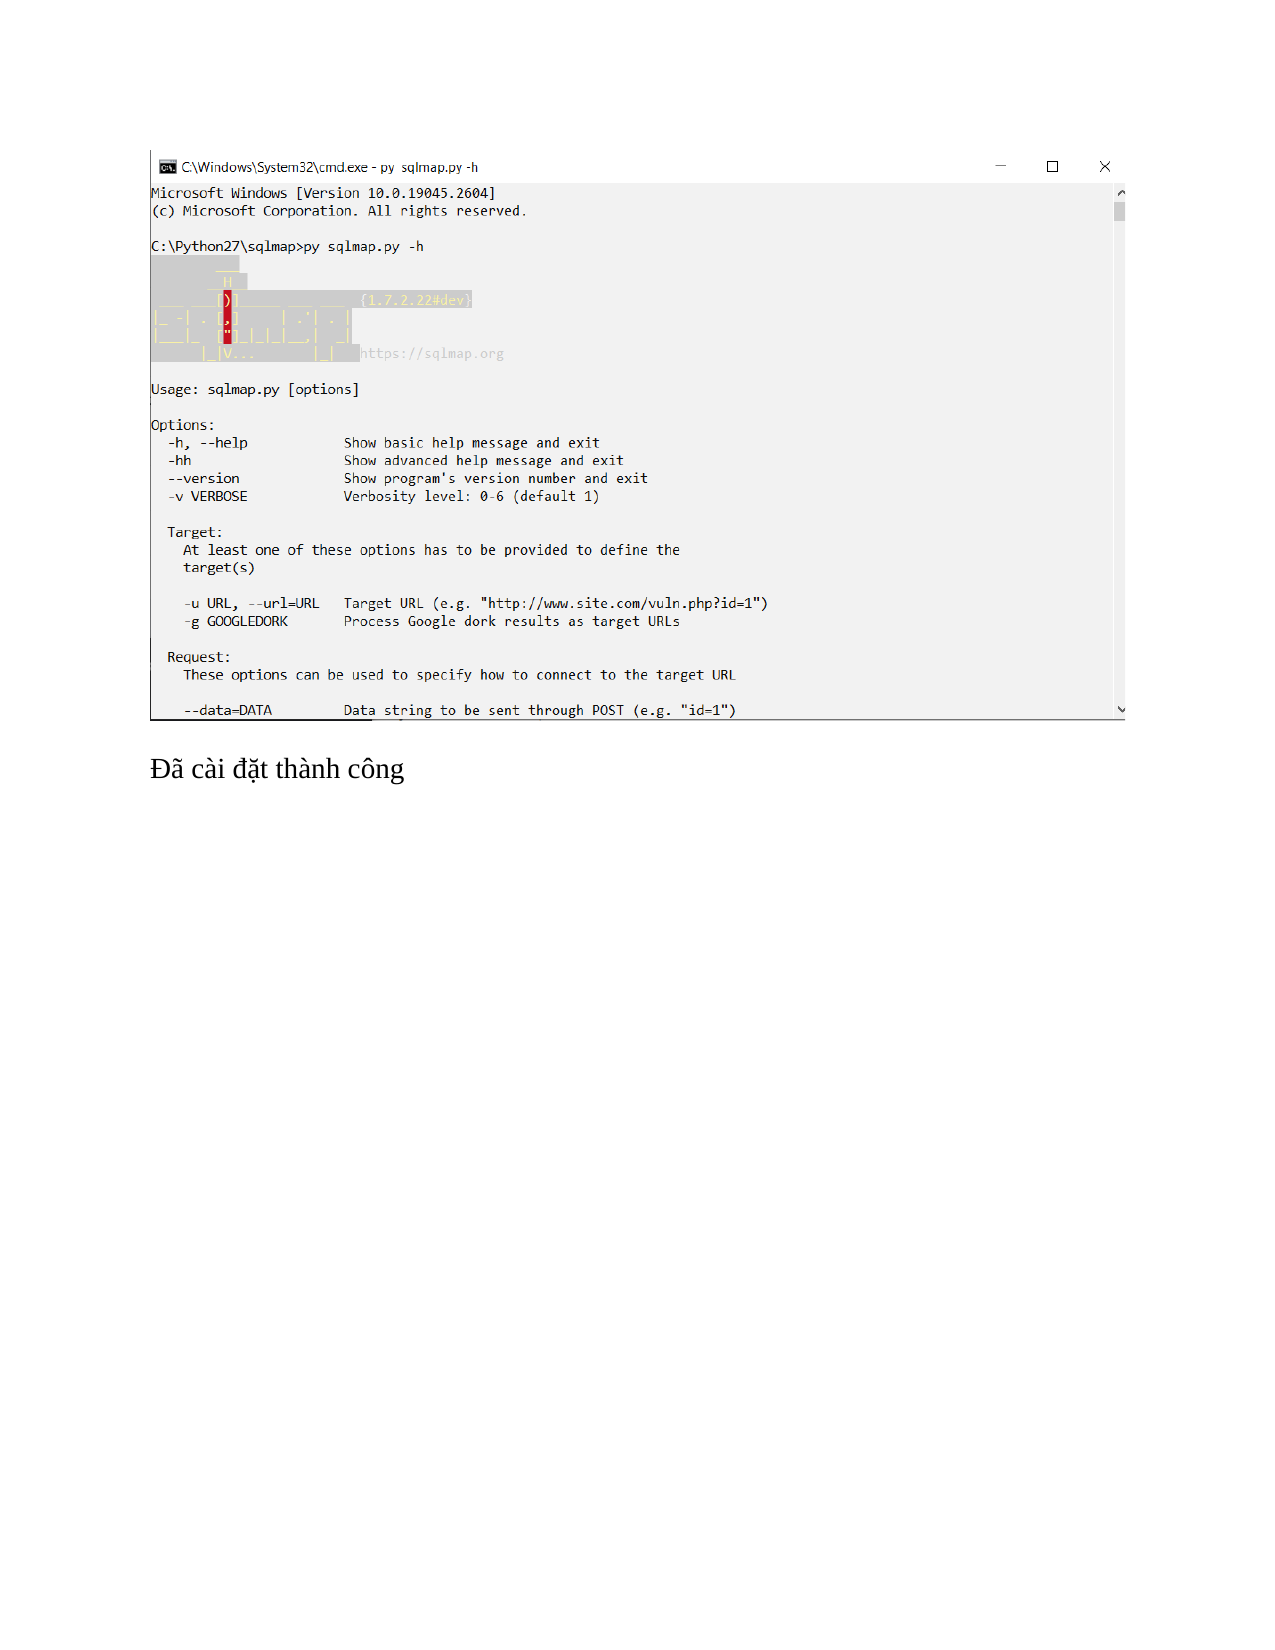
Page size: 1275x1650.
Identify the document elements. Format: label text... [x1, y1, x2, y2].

picture [150, 150, 1125, 721]
text Đã cài đặt thành công [150, 751, 1125, 784]
